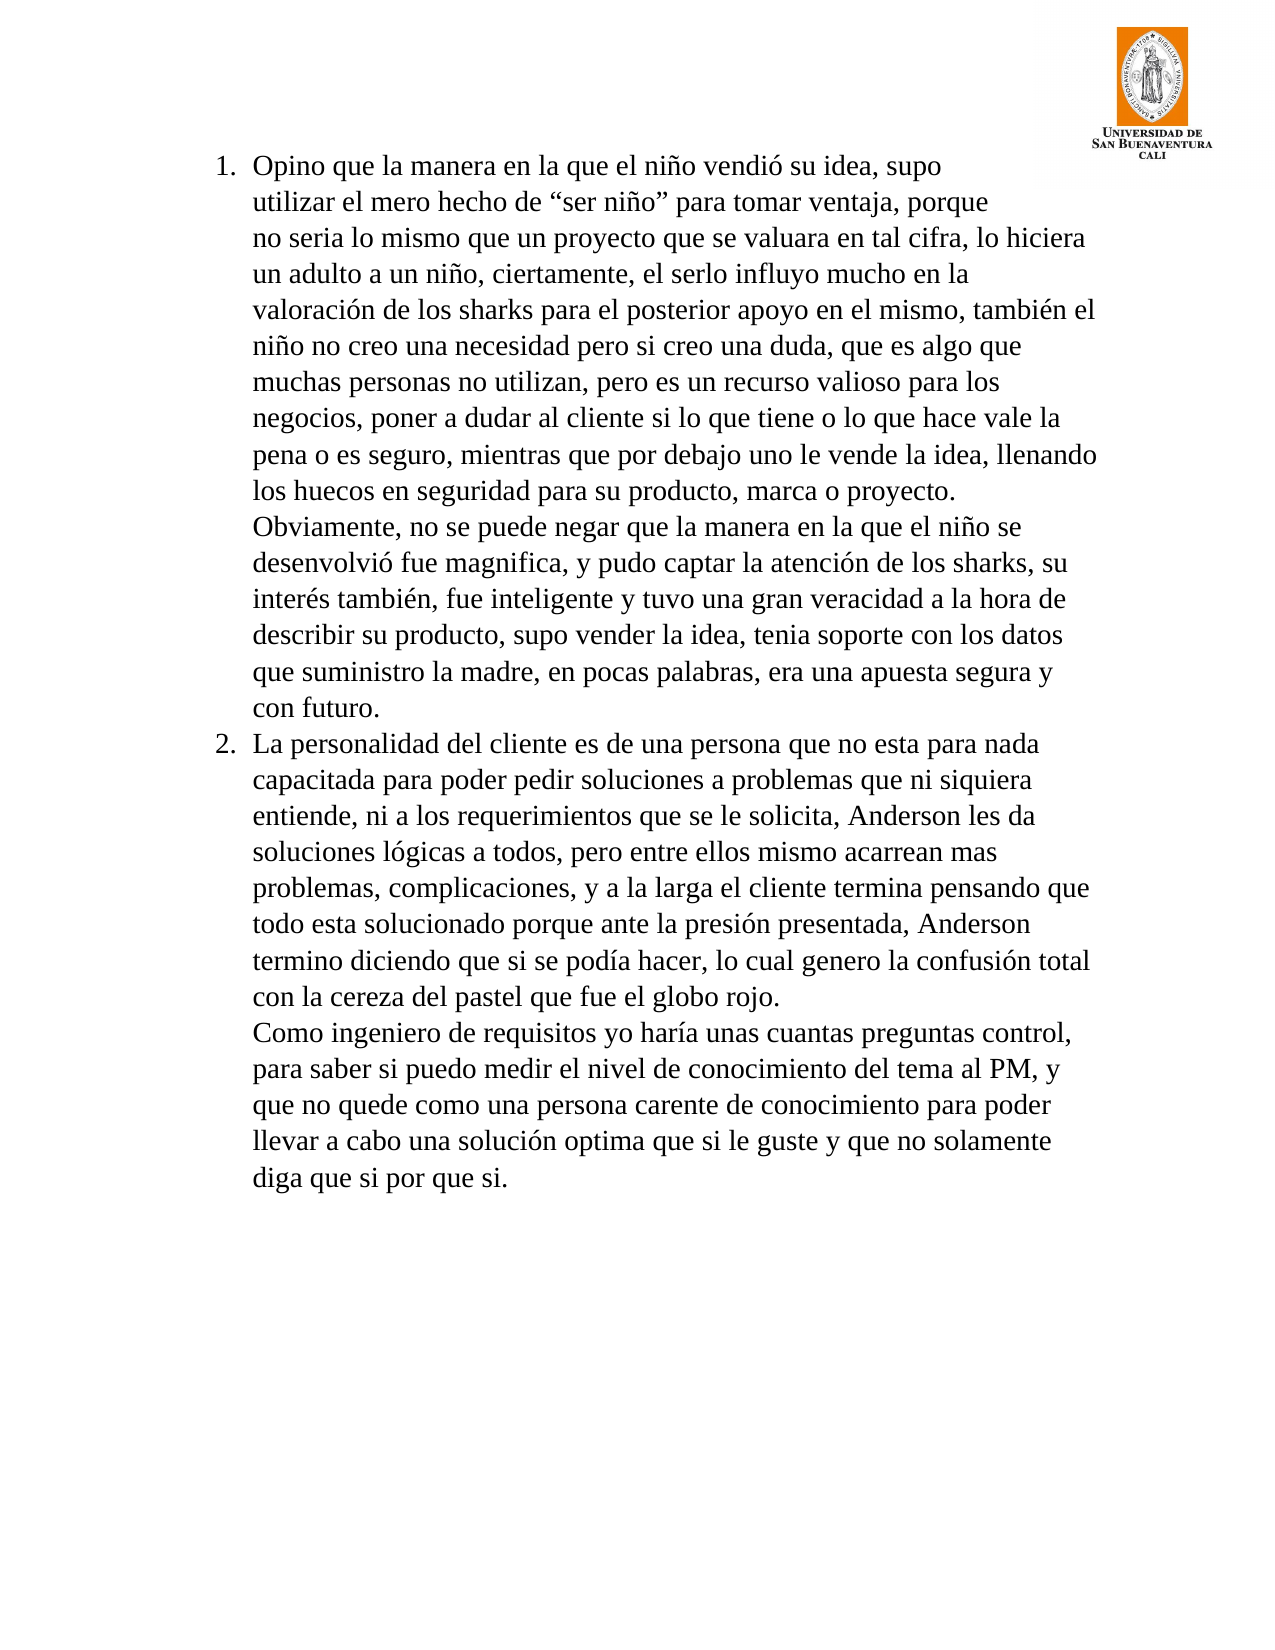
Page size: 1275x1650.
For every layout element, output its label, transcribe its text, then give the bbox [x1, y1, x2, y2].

picture [1032, 0, 1275, 189]
list Opino que la manera en la que el niño vendió su idea, supo utilizar el mero hecho de “ser niño” para tomar ventaja, porque no seria lo mismo que un proyecto que se valuara en tal cifra, lo hiciera un adulto a un niño, ciertamente, el serlo influyo mucho en la valoración de los sharks para el posterior apoyo en el mismo, también el niño no creo una necesidad pero si creo una duda, que es algo que muchas personas no utilizan, pero es un recurso valioso para los negocios, poner a dudar al cliente si lo que tiene o lo que hace vale la pena o es seguro, mientras que por debajo uno le vende la idea, llenando los huecos en seguridad para su producto, marca o proyecto. [215, 148, 1098, 506]
list Obviamente, no se puede negar que la manera en la que el niño se desenvolvió fue magnifica, y pudo captar la atención de los sharks, su interés también, fue inteligente y tuvo una gran veracidad a la hora de describir su producto, supo vender la idea, tenia soporte con los datos que suministro la madre, en pocas palabras, era una apuesta segura y con futuro. [252, 509, 1098, 723]
list Como ingeniero de requisitos yo haría unas cuantas preguntas control, para saber si puedo medir el nivel de conocimiento del tema al PM, y que no quede como una persona carente de conocimiento para poder llevar a cabo una solución optima que si le guste y que no solamente diga que si por que si. [252, 1015, 1098, 1193]
list La personalidad del cliente es de una persona que no esta para nada capacitada para poder pedir soluciones a problemas que ni siquiera entiende, ni a los requerimientos que se le solicita, Anderson les da soluciones lógicas a todos, pero entre ellos mismo acarrean mas problemas, complicaciones, y a la larga el cliente termina pensando que todo esta solucionado porque ante la presión presentada, Anderson termino diciendo que si se podía hacer, lo cual genero la confusión total con la cereza del pastel que fue el globo rojo. [215, 726, 1098, 1012]
